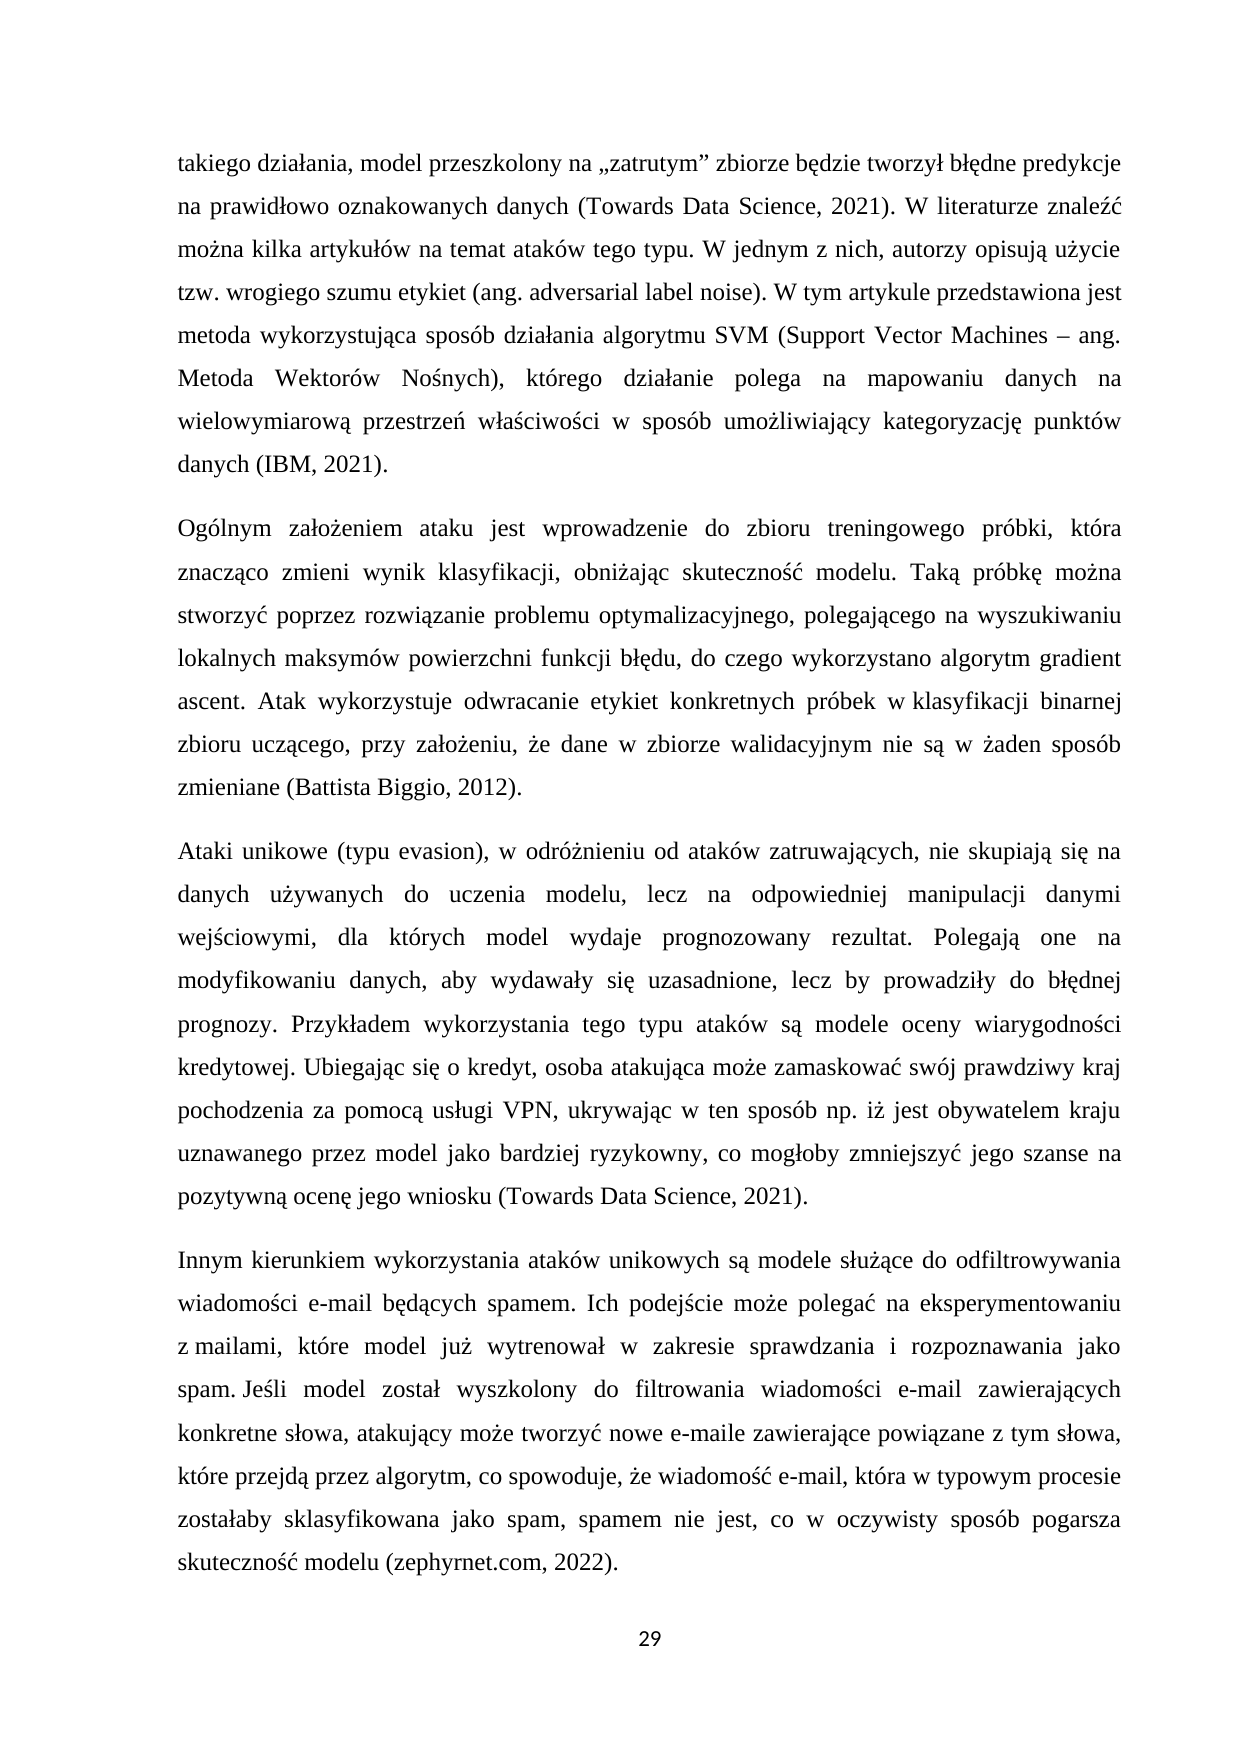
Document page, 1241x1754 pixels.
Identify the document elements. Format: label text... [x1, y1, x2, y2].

text Ogólnym założeniem ataku jest wprowadzenie do zbioru treningowego próbki, która znacząco zmieni wynik klasyfikacji, obniżając skuteczność modelu. Taką próbkę można stworzyć poprzez rozwiązanie problemu optymalizacyjnego, polegającego na wyszukiwaniu lokalnych maksymów powierzchni funkcji błędu, do czego wykorzystano algorytm gradient ascent. Atak wykorzystuje odwracanie etykiet konkretnych próbek w klasyfikacji binarnej zbioru uczącego, przy założeniu, że dane w zbiorze walidacyjnym nie są w żaden sposób zmieniane. [177, 513, 1122, 801]
text Innym kierunkiem wykorzystania ataków unikowych są modele służące do odfiltrowywania wiadomości e-mail będących spamem. Ich podejście może polegać na eksperymentowaniu z mailami, które model już wytrenował w zakresie sprawdzania i rozpoznawania jako spam. Jeśli model został wyszkolony do filtrowania wiadomości e-mail zawierających konkretne słowa, atakujący może tworzyć nowe e-maile zawierające powiązane z tym słowa, które przejdą przez algorytm, co spowoduje, że wiadomość e-mail, która w typowym procesie zostałaby sklasyfikowana jako spam, spamem nie jest, co w oczywisty sposób pogarsza skuteczność modelu. [177, 1245, 1122, 1576]
text Ataki unikowe (typu evasion), w odróżnieniu od ataków zatruwających, nie skupiają się na danych używanych do uczenia modelu, lecz na odpowiedniej manipulacji danymi wejściowymi, dla których model wydaje prognozowany rezultat. Polegają one na modyfikowaniu danych, aby wydawały się uzasadnione, lecz by prowadziły do błędnej prognozy. Przykładem wykorzystania tego typu ataków są modele oceny wiarygodności kredytowej. Ubiegając się o kredyt, osoba atakująca może zamaskować swój prawdziwy kraj pochodzenia za pomocą usługi VPN, ukrywając w ten sposób np. iż jest obywatelem kraju uznawanego przez model jako bardziej ryzykowny, co mogłoby zmniejszyć jego szanse na pozytywną ocenę jego wniosku. [177, 836, 1122, 1210]
